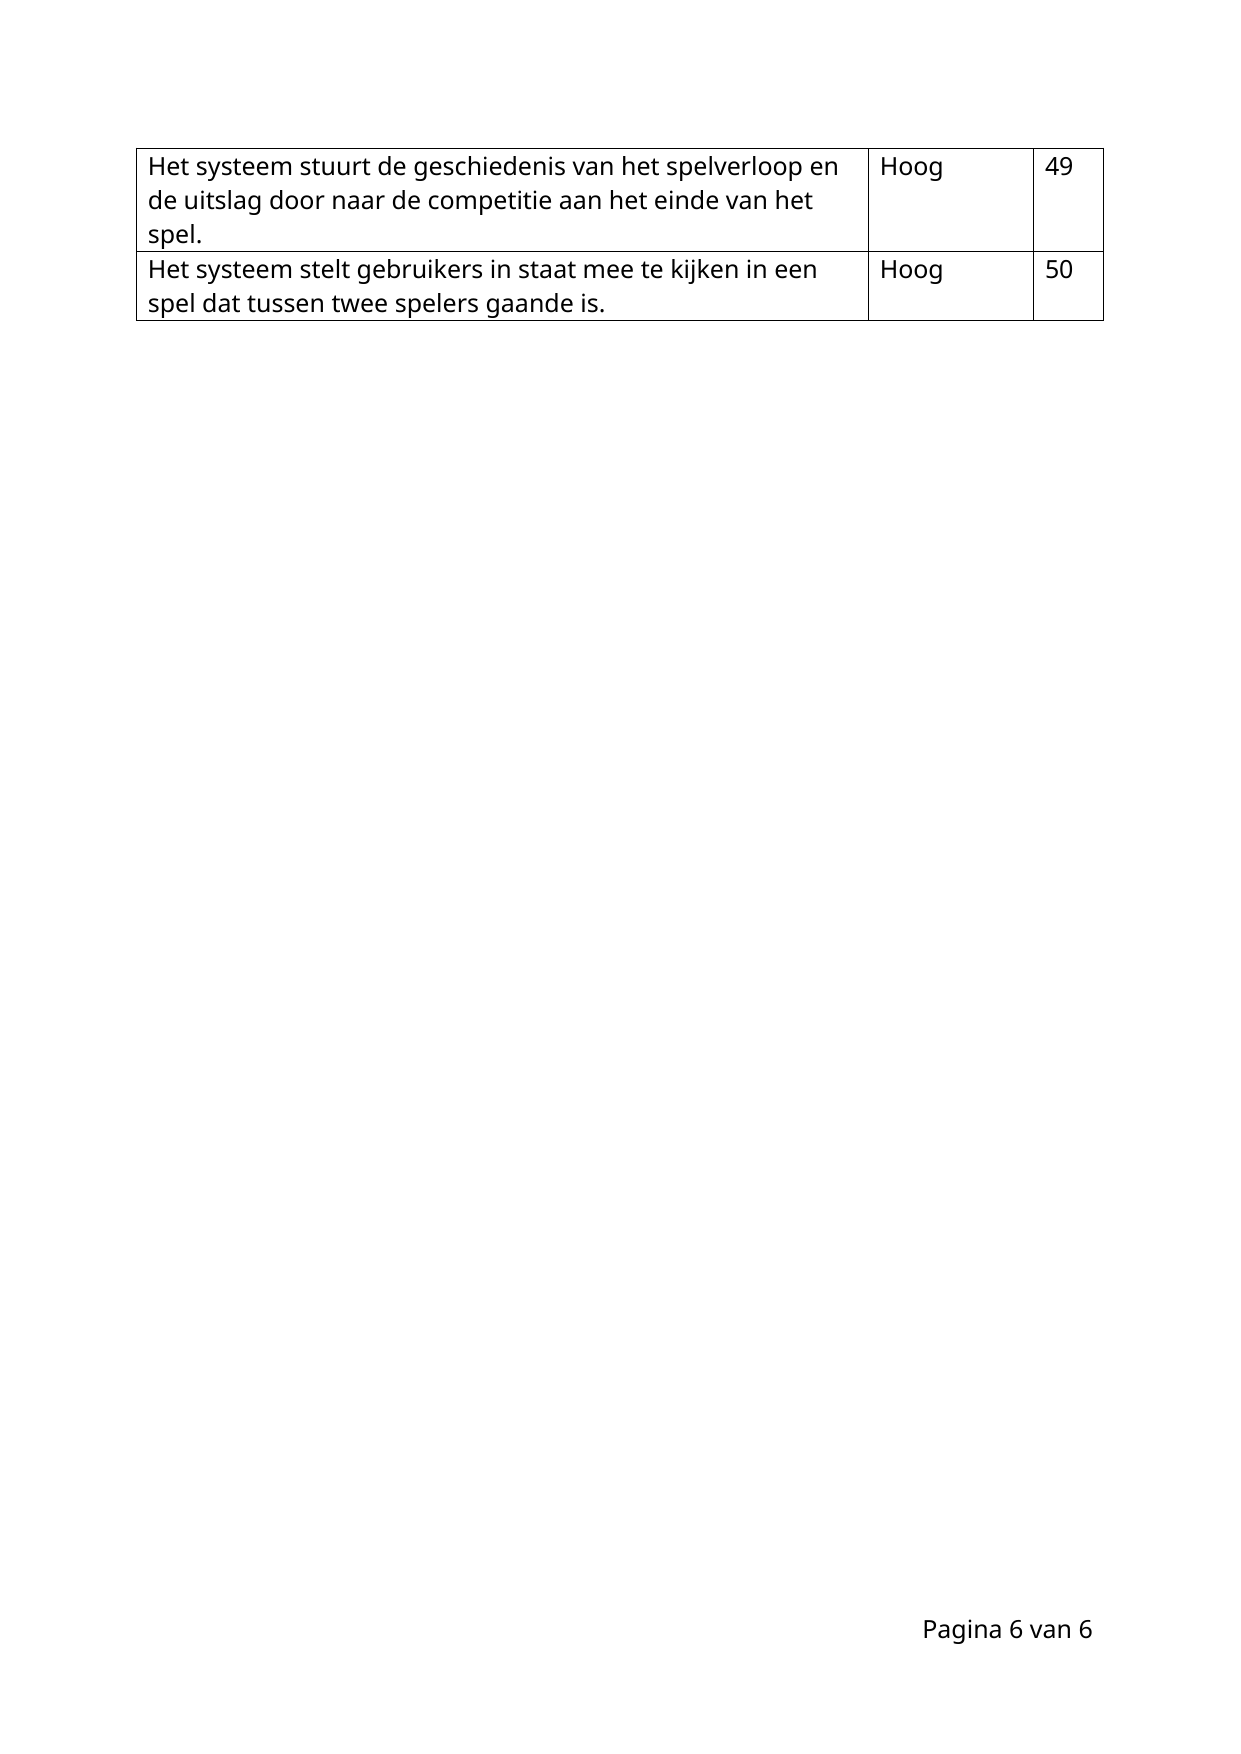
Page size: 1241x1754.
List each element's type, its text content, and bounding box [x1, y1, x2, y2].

table_cell Hoog [869, 149, 1033, 251]
table_cell Het systeem stuurt de geschiedenis van het spelverloop en de uitslag door naar de competitie aan het einde van het spel. [137, 149, 868, 251]
table_cell Hoog [869, 252, 1033, 320]
table_cell 50 [1034, 252, 1103, 320]
table_cell Het systeem stelt gebruikers in staat mee te kijken in een spel dat tussen twee spelers gaande is. [137, 252, 868, 320]
table_cell 49 [1034, 149, 1103, 251]
